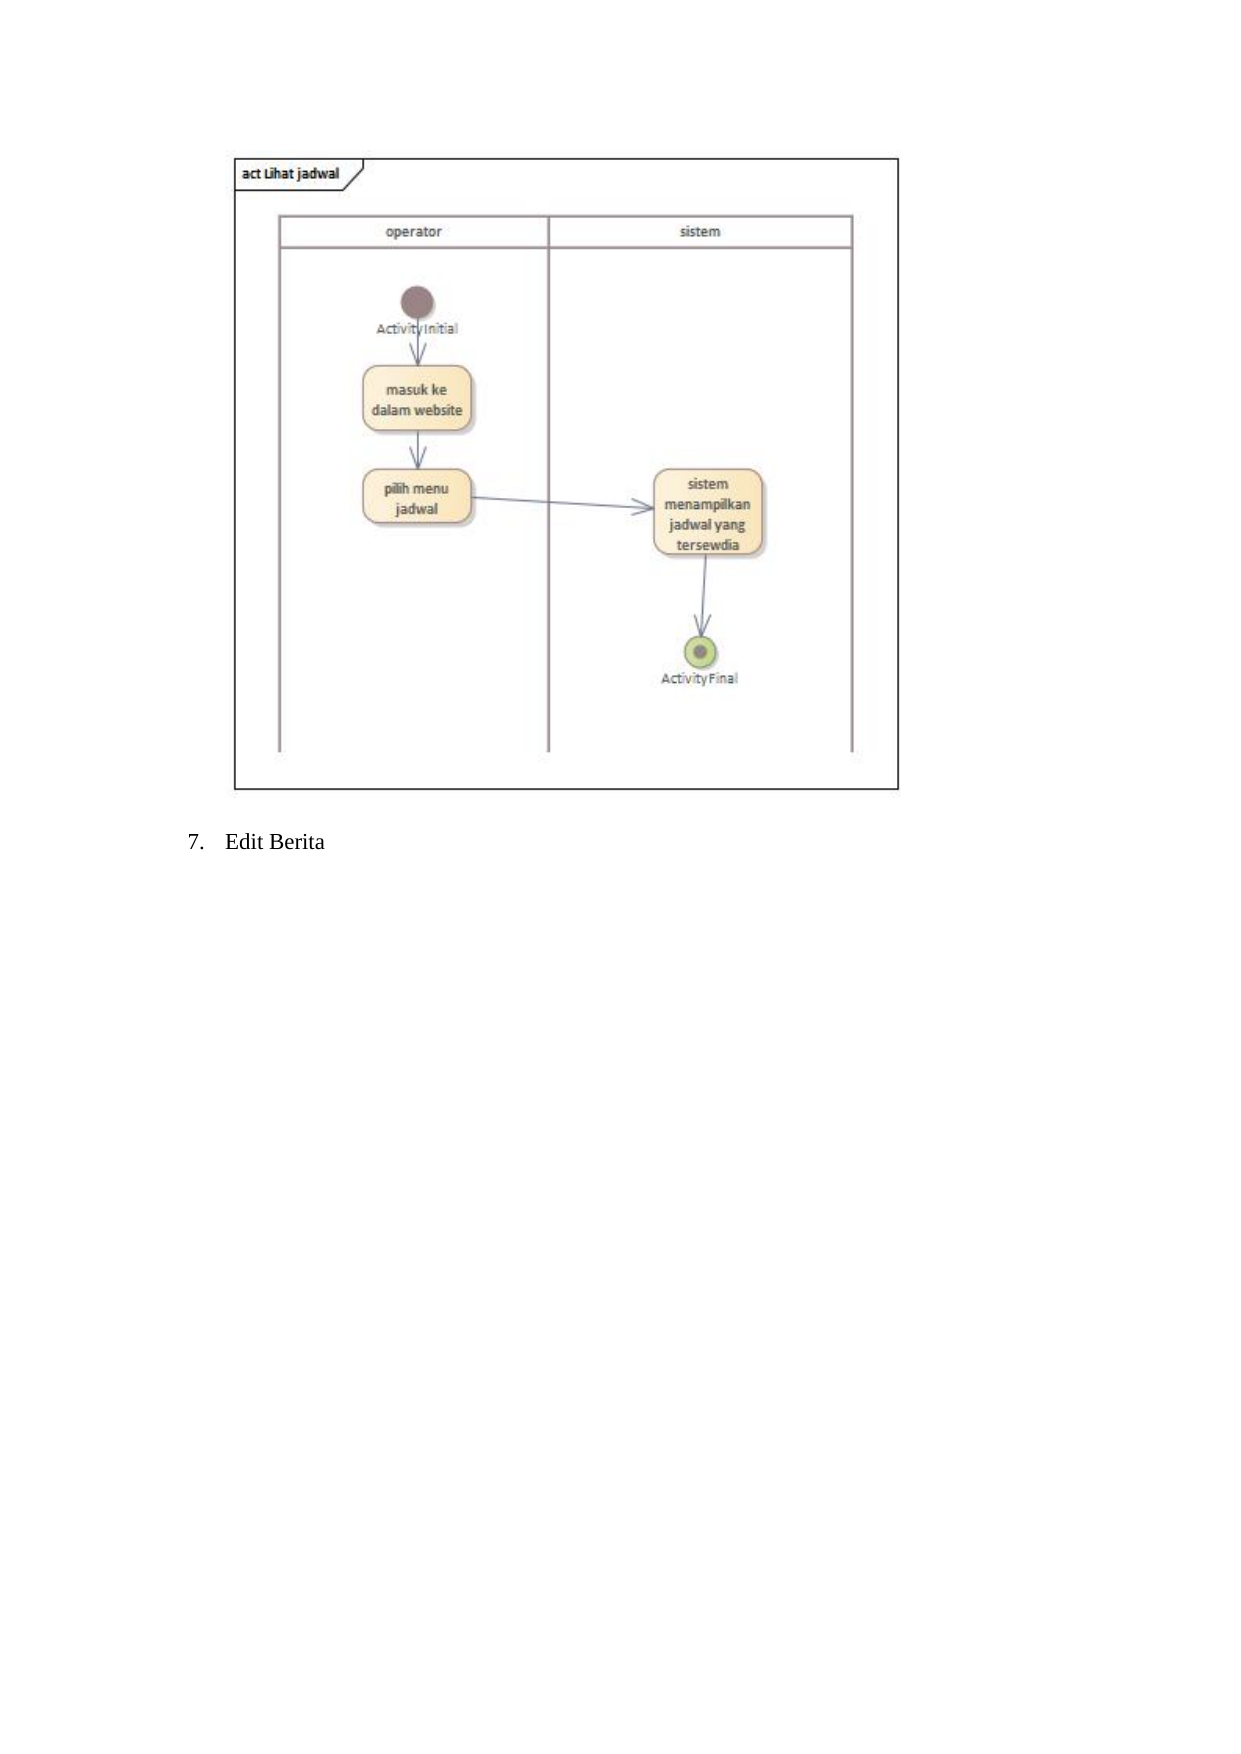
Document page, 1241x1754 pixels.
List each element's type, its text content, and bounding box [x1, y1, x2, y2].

list Edit Berita [187, 828, 1090, 854]
picture [225, 150, 907, 798]
